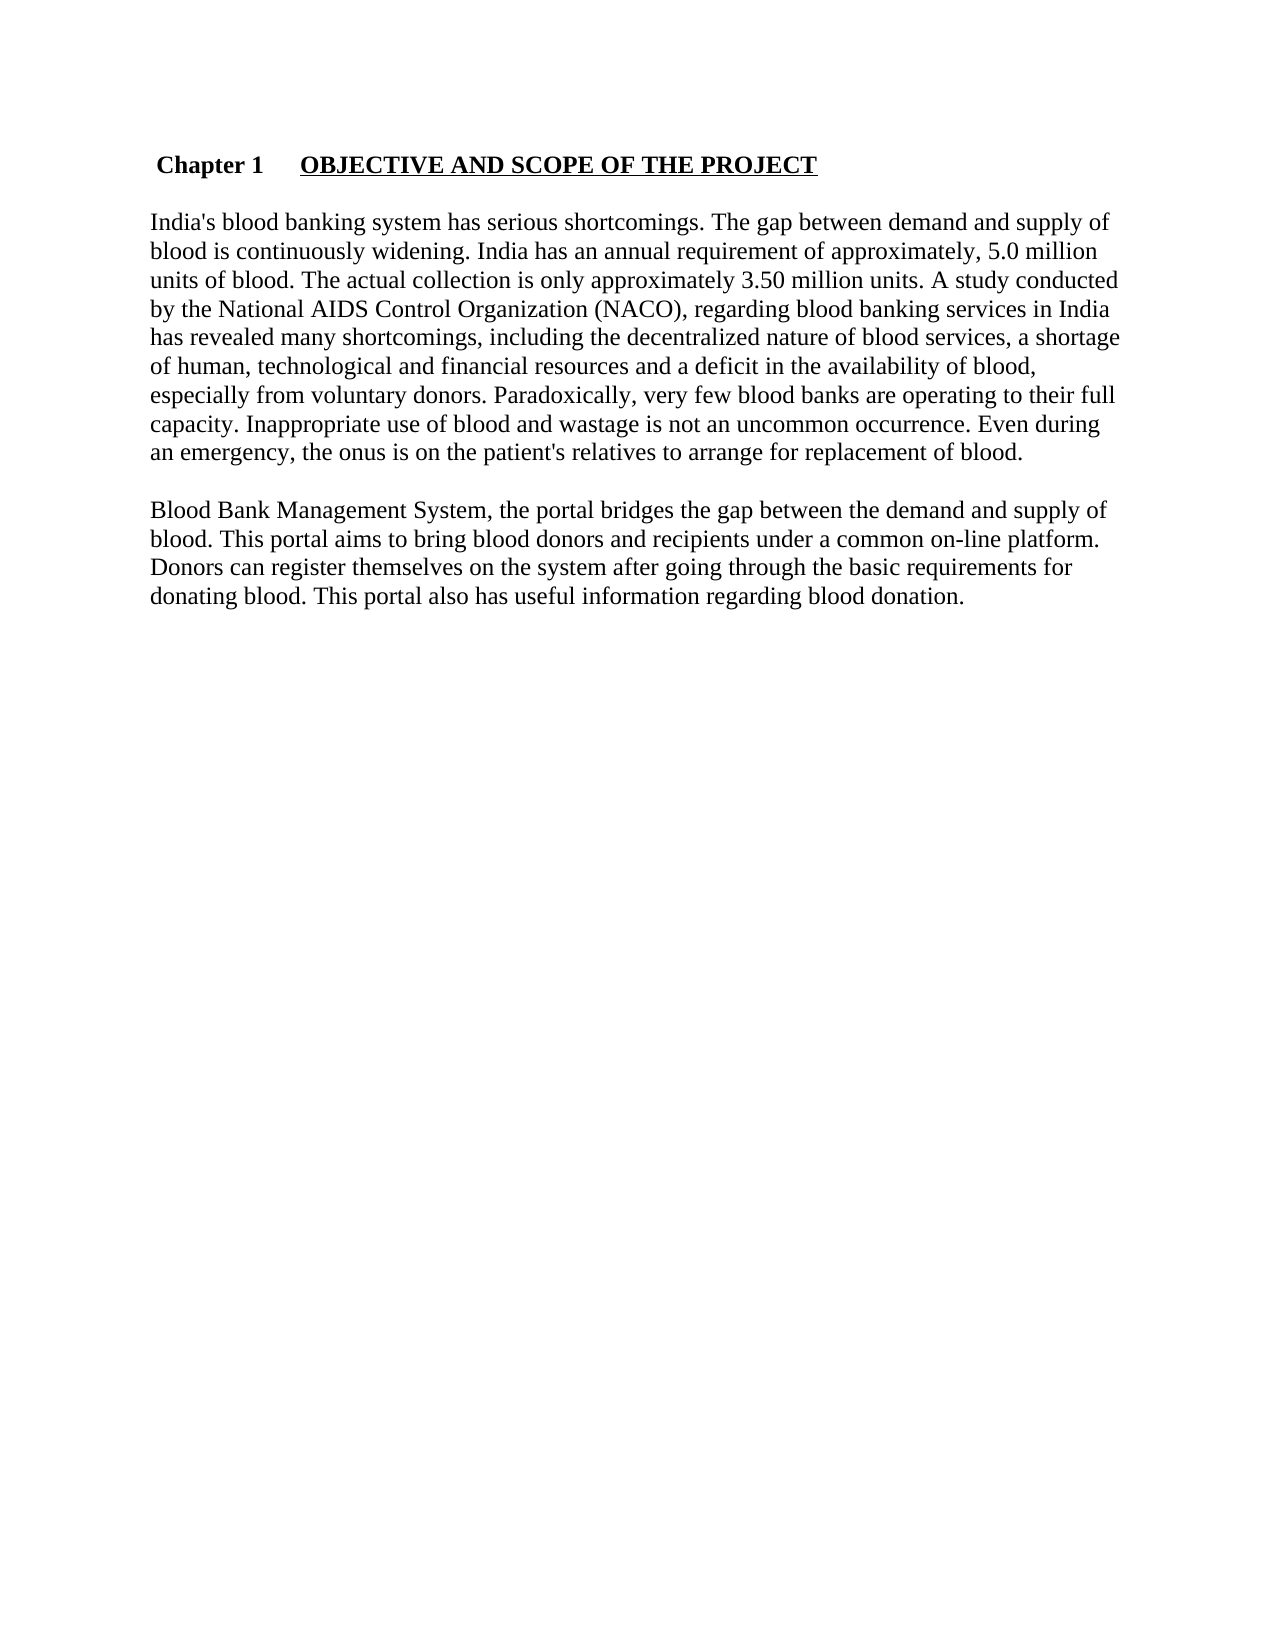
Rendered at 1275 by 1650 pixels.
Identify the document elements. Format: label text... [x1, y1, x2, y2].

text India's blood banking system has serious shortcomings. The gap between demand and supply of blood is continuously widening. India has an annual requirement of approximately, 5.0 million units of blood. The actual collection is only approximately 3.50 million units. A study conducted by the National AIDS Control Organization (NACO), regarding blood banking services in India has revealed many shortcomings, including the decentralized nature of blood services, a shortage of human, technological and financial resources and a deficit in the availability of blood, especially from voluntary donors. Paradoxically, very few blood banks are operating to their full capacity. Inappropriate use of blood and wastage is not an uncommon occurrence. Even during an emergency, the onus is on the patient's relatives to arrange for replacement of blood. [150, 207, 1125, 466]
text Chapter 1 OBJECTIVE AND SCOPE OF THE PROJECT [150, 150, 1125, 179]
text Blood Bank Management System, the portal bridges the gap between the demand and supply of blood. This portal aims to bring blood donors and recipients under a common on-line platform. Donors can register themselves on the system after going through the basic requirements for donating blood. This portal also has useful information regarding blood donation. [150, 466, 1125, 610]
